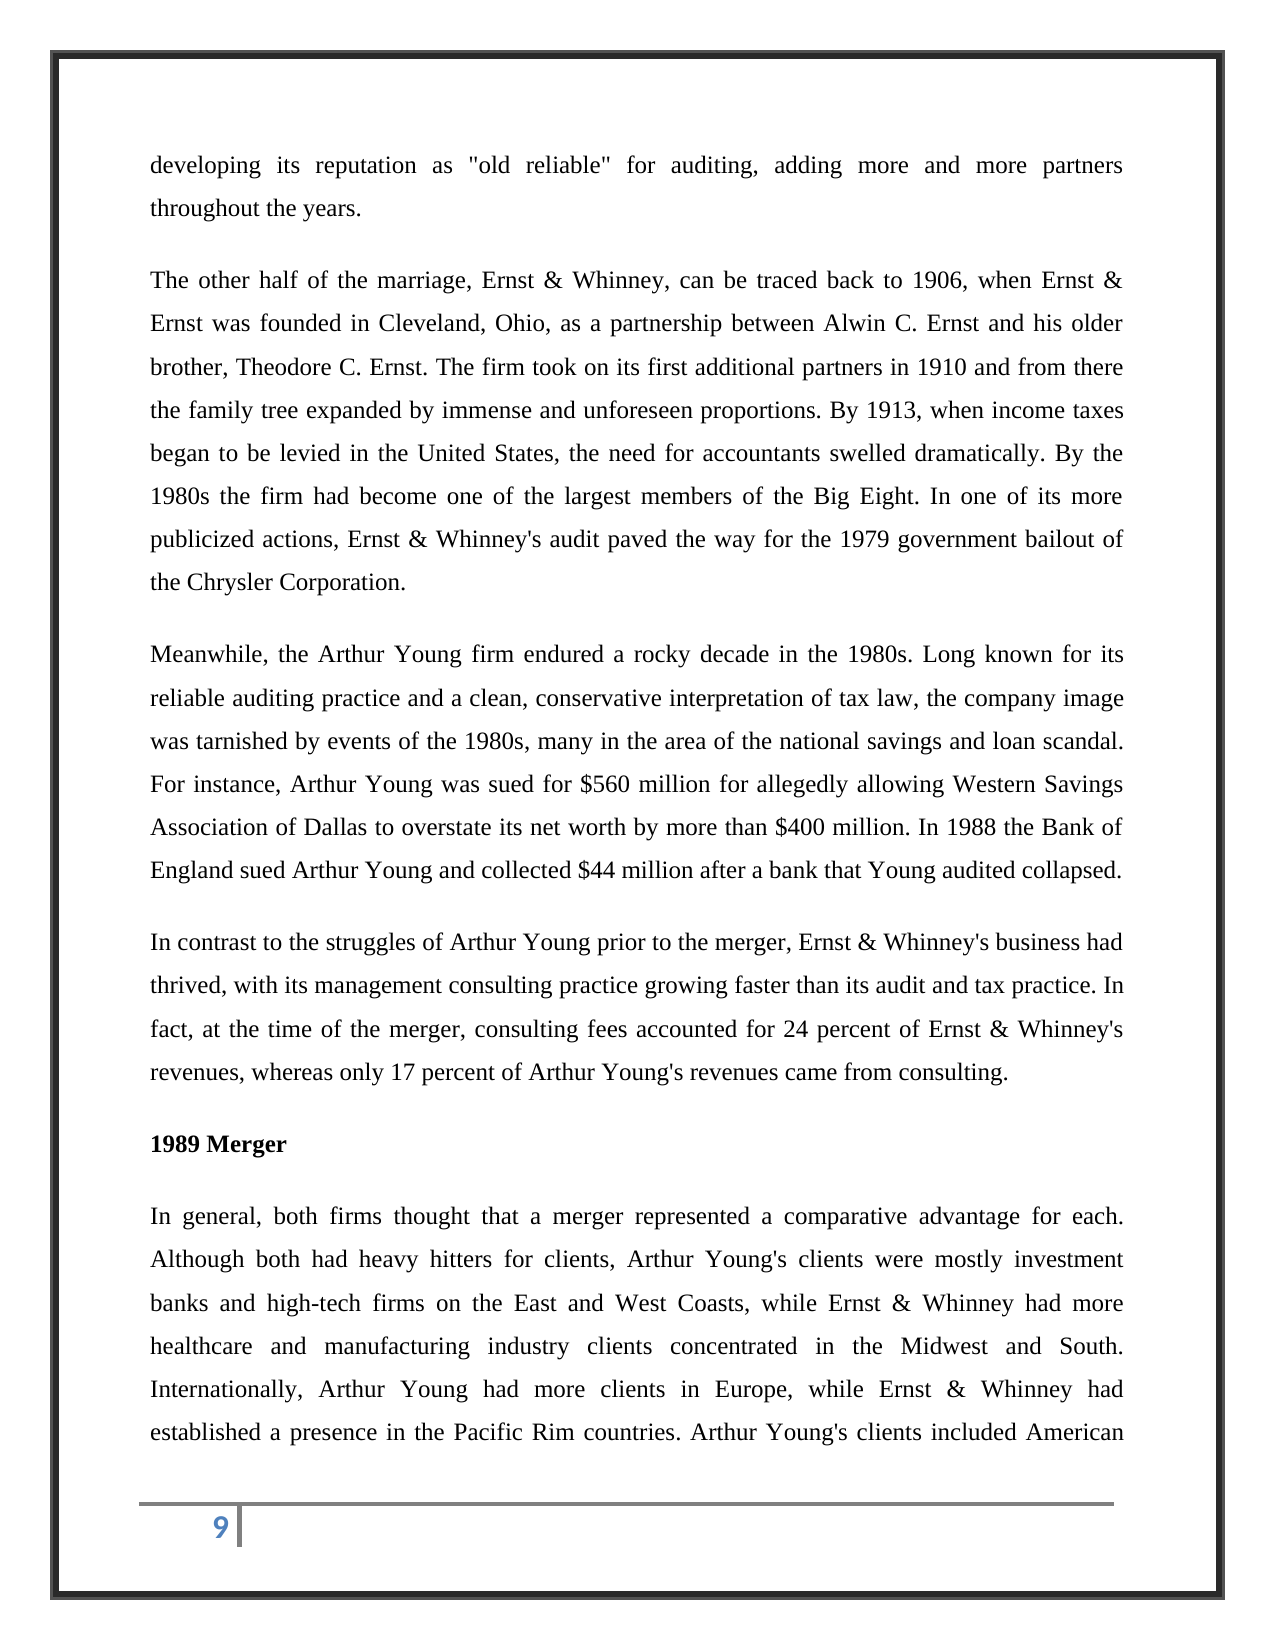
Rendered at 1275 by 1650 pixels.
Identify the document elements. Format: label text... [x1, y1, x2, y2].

text The other half of the marriage, Ernst & Whinney, can be traced back to 1906, when Ernst & Ernst was founded in Cleveland, Ohio, as a partnership between Alwin C. Ernst and his older brother, Theodore C. Ernst. The firm took on its first additional partners in 1910 and from there the family tree expanded by immense and unforeseen proportions. By 1913, when income taxes began to be levied in the United States, the need for accountants swelled dramatically. By the 1980s the firm had become one of the largest members of the Big Eight. In one of its more publicized actions, Ernst & Whinney's audit paved the way for the 1979 government bailout of the Chrysler Corporation. [150, 265, 1125, 596]
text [150, 150, 1125, 222]
text 1989 Merger [150, 1129, 1125, 1158]
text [150, 1201, 1125, 1446]
text In contrast to the struggles of Arthur Young prior to the merger, Ernst & Whinney's business had thrived, with its management consulting practice growing faster than its audit and tax practice. In fact, at the time of the merger, consulting fees accounted for 24 percent of Ernst & Whinney's revenues, whereas only 17 percent of Arthur Young's revenues came from consulting. [150, 927, 1125, 1086]
text Meanwhile, the Arthur Young firm endured a rocky decade in the 1980s. Long known for its reliable auditing practice and a clean, conservative interpretation of tax law, the company image was tarnished by events of the 1980s, many in the area of the national savings and loan scandal. For instance, Arthur Young was sued for $560 million for allegedly allowing Western Savings Association of Dallas to overstate its net worth by more than $400 million. In 1988 the Bank of England sued Arthur Young and collected $44 million after a bank that Young audited collapsed. [150, 639, 1125, 884]
